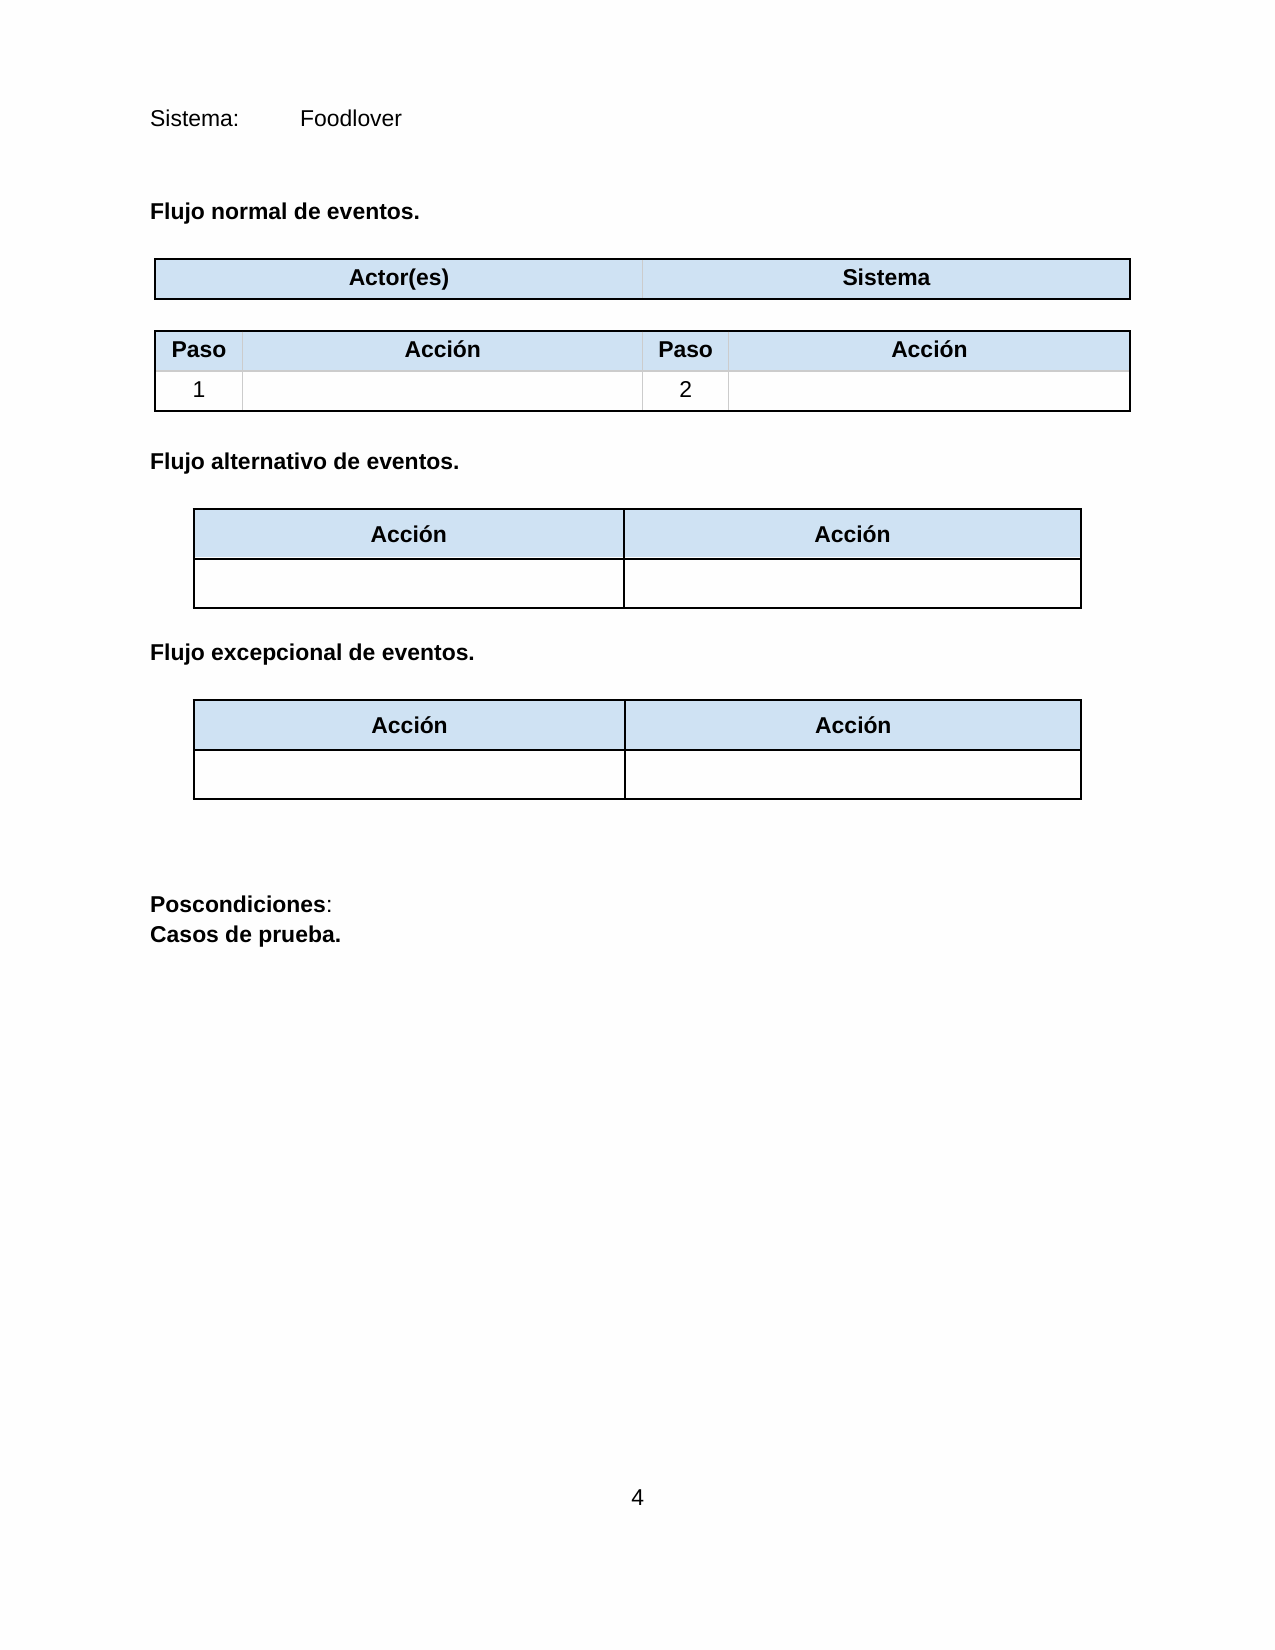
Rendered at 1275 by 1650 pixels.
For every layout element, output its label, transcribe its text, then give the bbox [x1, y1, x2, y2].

text Casos de prueba. [150, 921, 1125, 947]
table_cell [243, 372, 642, 410]
text Poscondiciones: [150, 891, 1125, 917]
text Flujo alternativo de eventos. [150, 448, 1125, 474]
table_cell [195, 751, 624, 798]
table_header Sistema [643, 260, 1129, 298]
table_header Acción [195, 510, 623, 557]
table_cell [729, 372, 1129, 410]
table_header Acción [729, 332, 1129, 370]
table_cell 2 [643, 372, 728, 410]
table_header Paso [643, 332, 728, 370]
table_cell [626, 751, 1080, 798]
table_header Acción [626, 701, 1080, 749]
table_header Acción [625, 510, 1080, 557]
table_header Actor(es) [156, 260, 642, 298]
table_header Paso [156, 332, 242, 370]
table_header Acción [243, 332, 642, 370]
table_header Acción [195, 701, 624, 749]
text Flujo normal de eventos. [150, 198, 1125, 224]
table_cell [195, 560, 623, 607]
table_cell [625, 560, 1080, 607]
text Flujo excepcional de eventos. [150, 639, 1125, 665]
table_cell 1 [156, 372, 242, 410]
